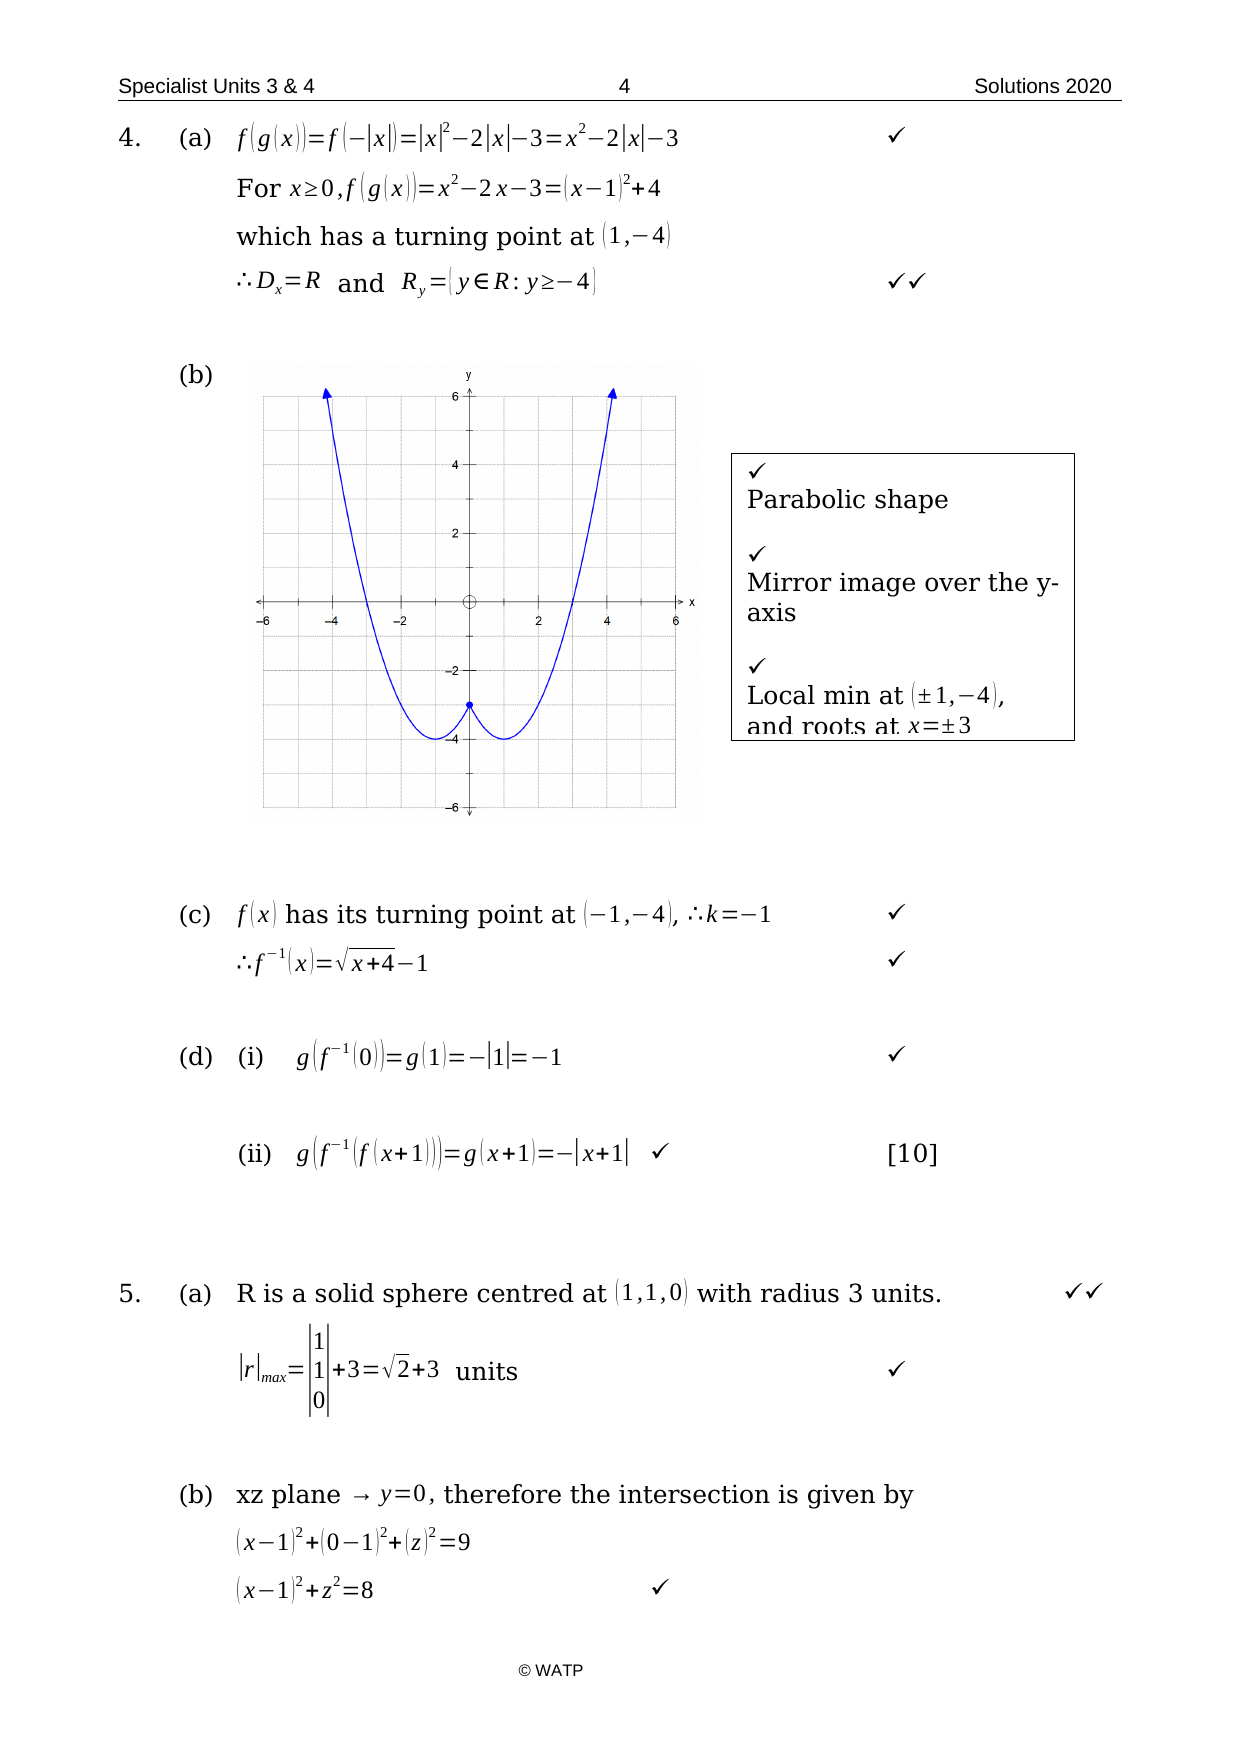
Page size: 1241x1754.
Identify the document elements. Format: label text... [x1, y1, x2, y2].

text 4. (a) [118, 118, 1122, 155]
text (ii) [10] [118, 1134, 1122, 1172]
text which has a turning point at [118, 220, 1122, 251]
text (d) (i) [118, 1037, 1122, 1074]
text and [118, 266, 1122, 299]
text For [118, 170, 1122, 205]
text (b) xz plane therefore the intersection is given by [118, 1479, 1122, 1509]
text (b) [118, 359, 1122, 389]
text units [118, 1323, 1122, 1418]
text (c) has its turning point at , [118, 899, 1122, 929]
picture [248, 364, 701, 823]
text 5. (a) R is a solid sphere centred at with radius 3 units. [118, 1277, 1122, 1308]
